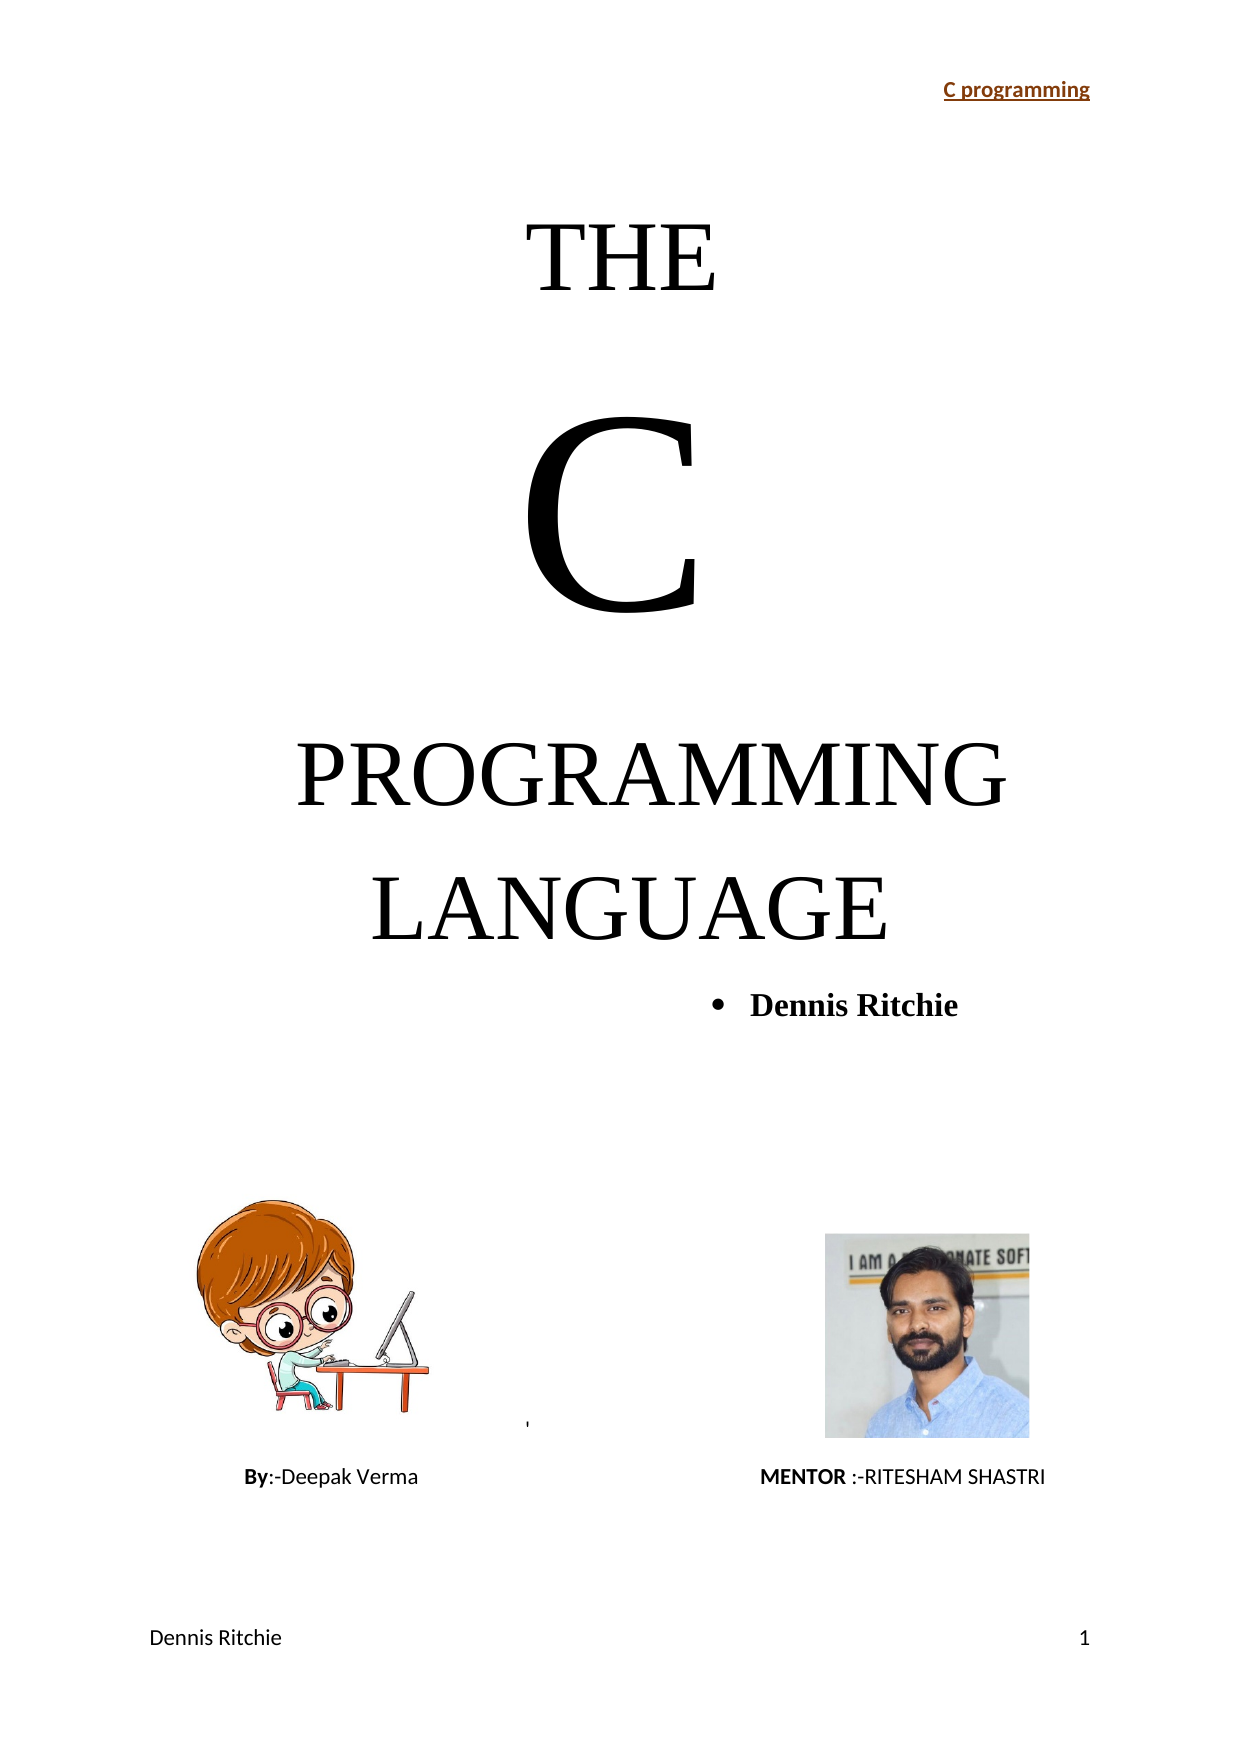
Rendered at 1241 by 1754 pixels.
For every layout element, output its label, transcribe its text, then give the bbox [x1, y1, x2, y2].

text THE [450, 197, 1090, 312]
list Dennis Ritchie [712, 985, 1090, 1023]
picture [825, 1233, 1030, 1438]
text LANGUAGE [225, 852, 1090, 959]
text By:-Deepak Verma MENTOR :-RITESHAM SHASTRI [187, 1462, 1090, 1490]
text C [375, 338, 1090, 673]
picture [187, 1183, 442, 1438]
text PROGRAMMING [187, 718, 1090, 826]
